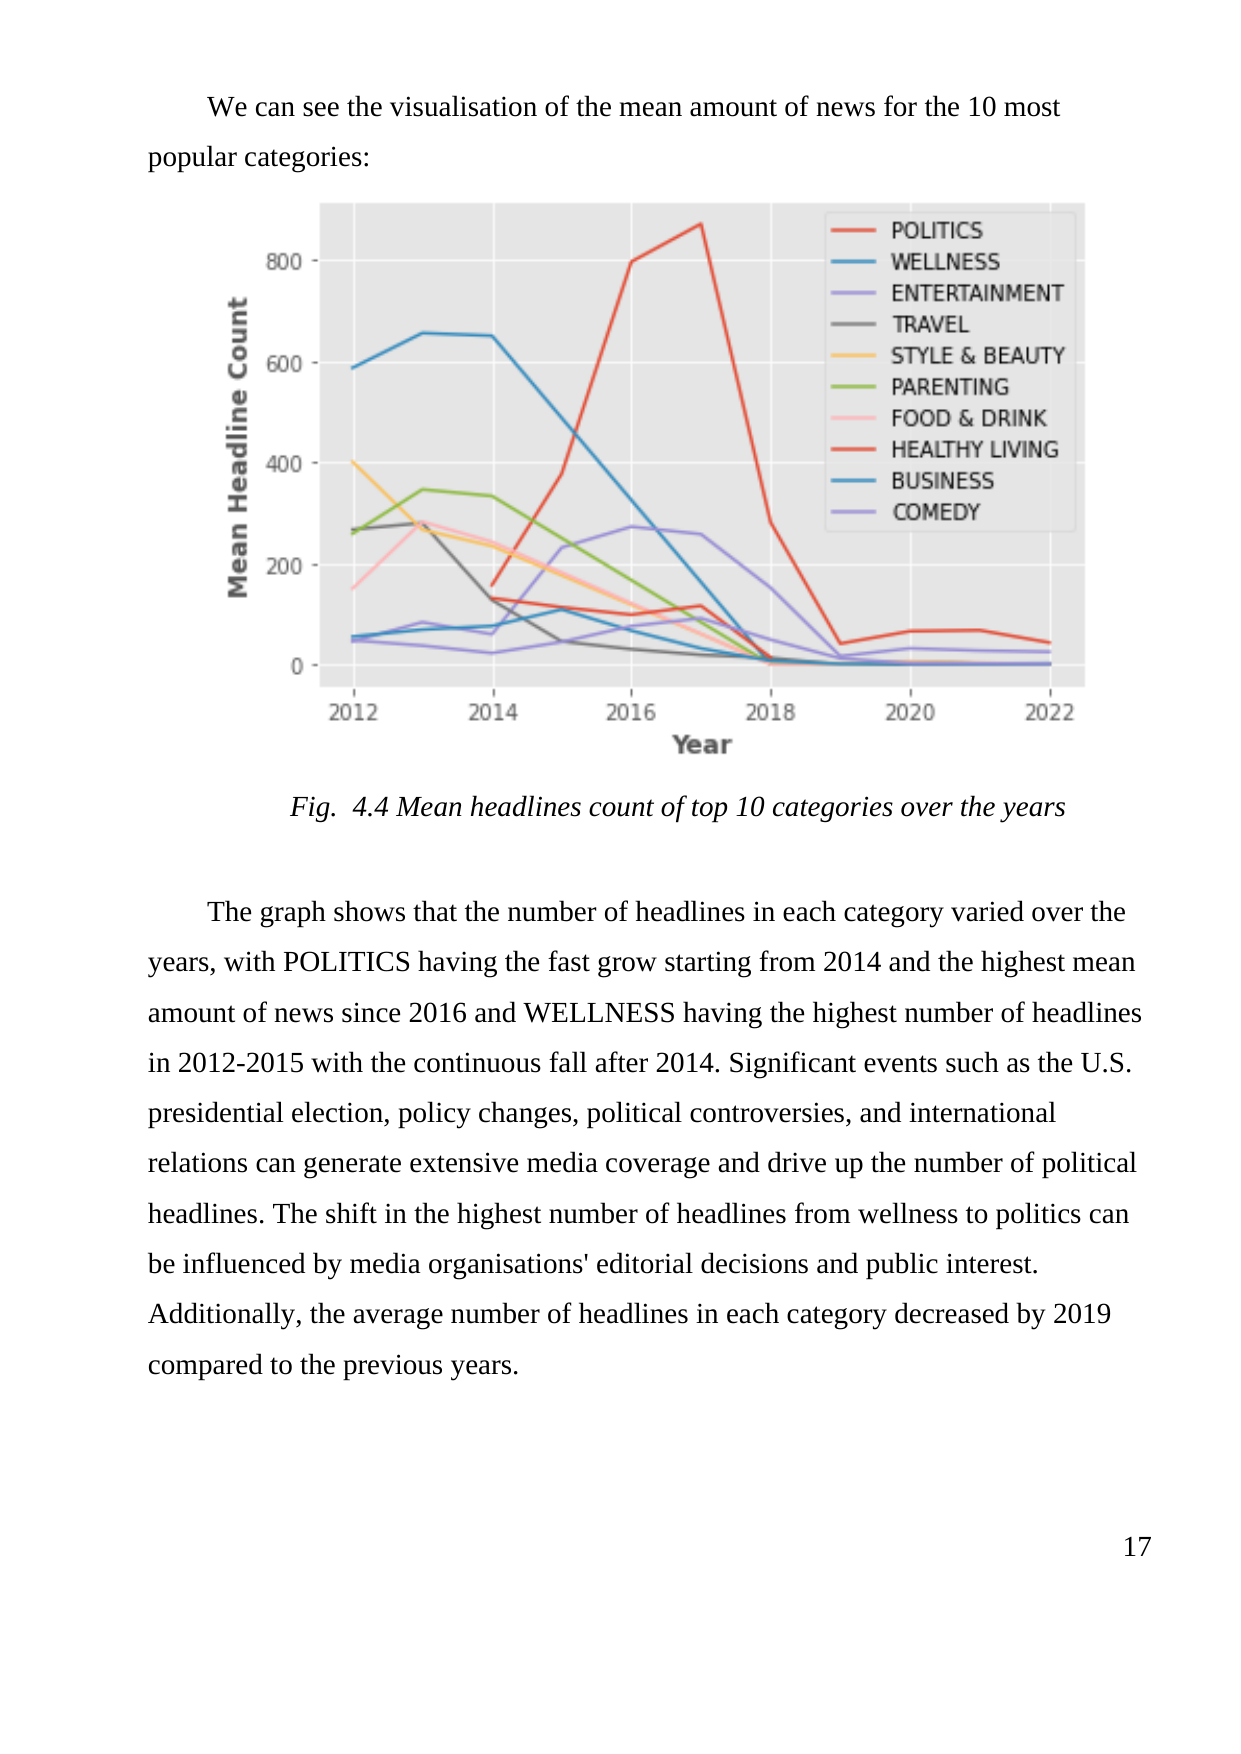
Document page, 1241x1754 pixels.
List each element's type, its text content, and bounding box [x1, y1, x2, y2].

text Fig. 4.4 Mean headlines count of top 10 categories over the years [148, 789, 1152, 823]
text The graph shows that the number of headlines in each category varied over the years, with POLITICS having the fast grow starting from 2014 and the highest mean amount of news since 2016 and WELLNESS having the highest number of headlines in 2012-2015 with the continuous fall after 2014. Significant events such as the U.S. presidential election, policy changes, political controversies, and international relations can generate extensive media coverage and drive up the number of political headlines. The shift in the highest number of headlines from wellness to politics can be influenced by media organisations' editorial decisions and public interest. Additionally, the average number of headlines in each category decreased by 2019 compared to the previous years. [148, 894, 1152, 1380]
picture [214, 189, 1098, 773]
text We can see the visualisation of the mean amount of news for the 10 most popular categories: [148, 89, 1152, 172]
